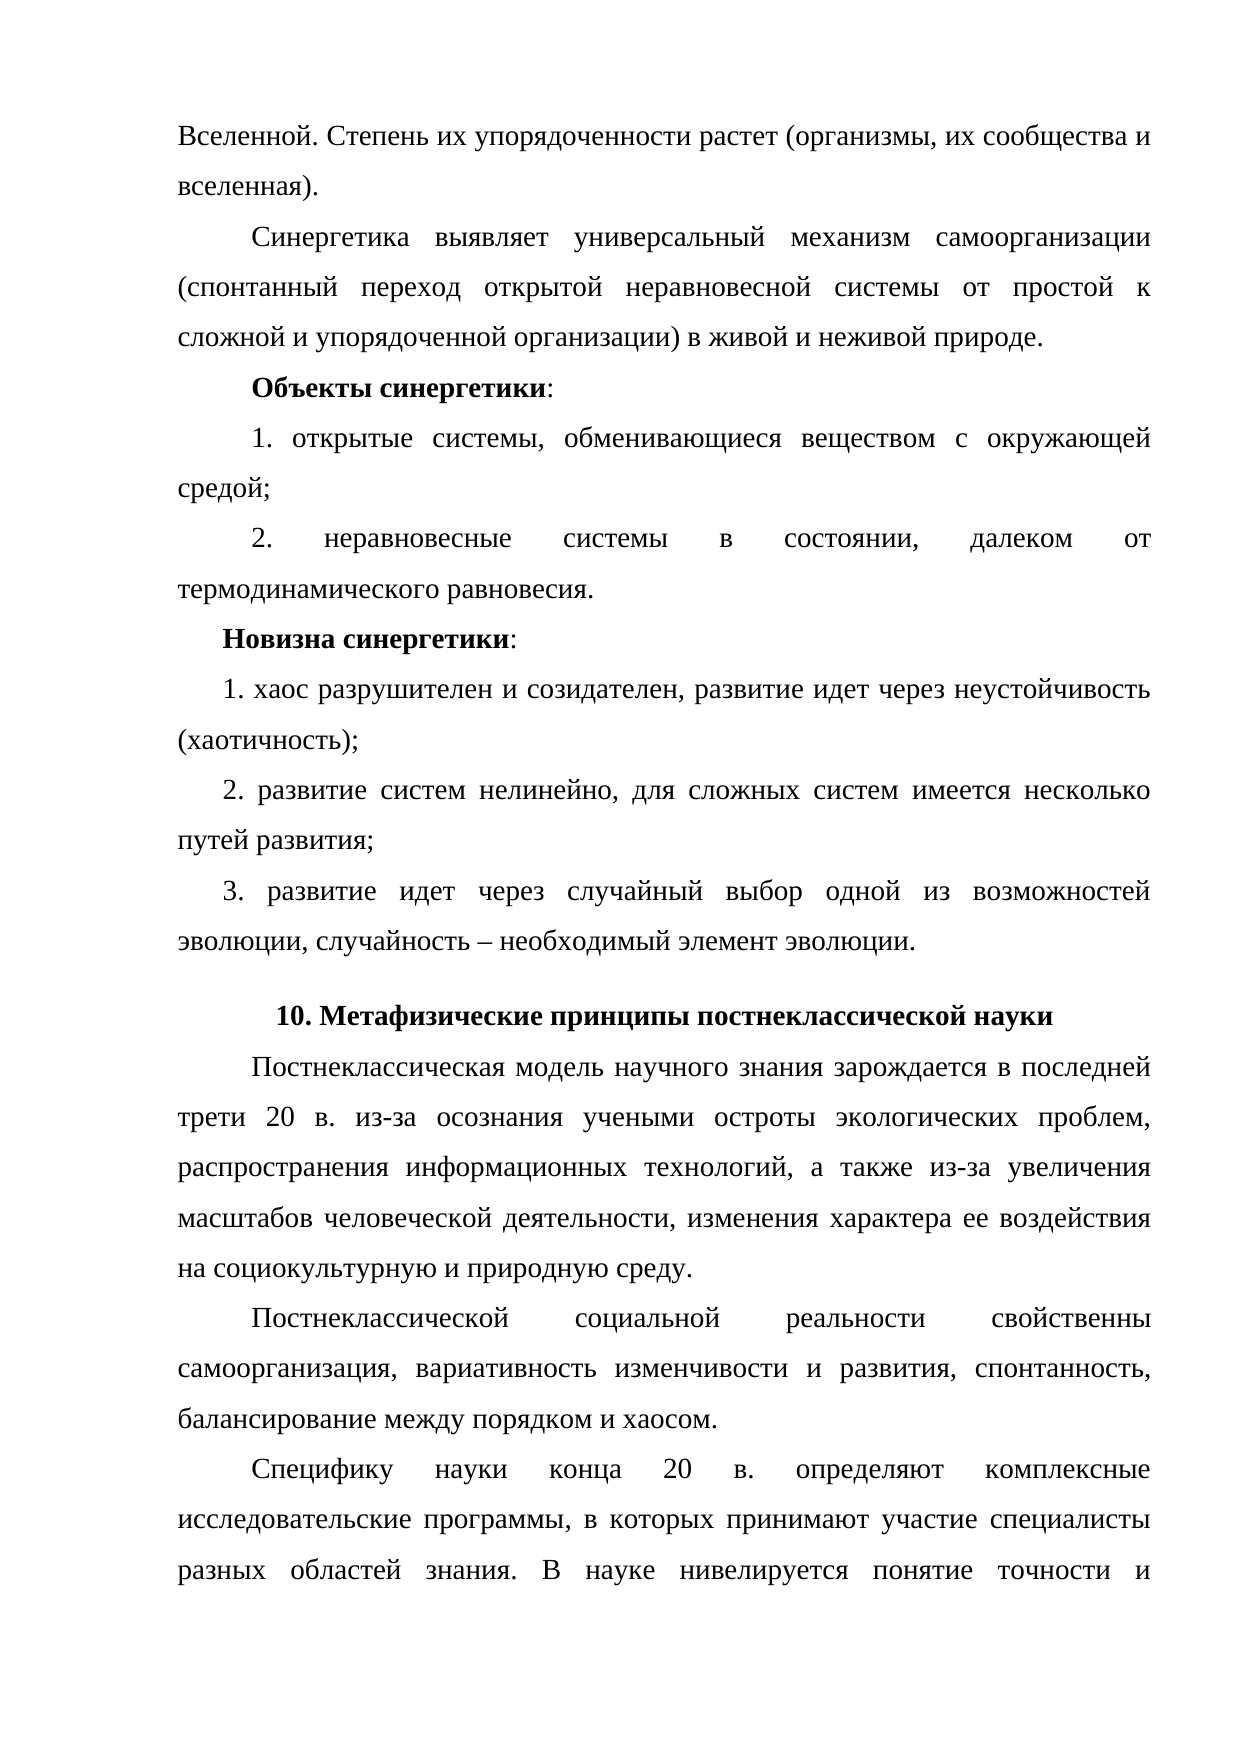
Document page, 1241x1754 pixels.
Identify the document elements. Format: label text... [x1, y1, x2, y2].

text 1. хаос разрушителен и созидателен, развитие идет через неустойчивость (хаотичность); [177, 672, 1152, 755]
text Постнеклассическая модель научного знания зарождается в последней трети 20 в. из-за осознания учеными остроты экологических проблем, распространения информационных технологий, а также из-за увеличения масштабов человеческой деятельности, изменения характера ее воздействия на социокультурную и природную среду. [177, 1049, 1152, 1283]
text 1. открытые системы, обменивающиеся веществом с окружающей средой; [177, 420, 1152, 504]
text Новизна синергетики: [177, 621, 1152, 655]
text Объекты синергетики: [177, 370, 1152, 403]
text Синергетика выявляет универсальный механизм самоорганизации (спонтанный переход открытой неравновесной системы от простой к сложной и упорядоченной организации) в живой и неживой природе. [177, 219, 1152, 353]
subtitle Метафизические принципы постнеклассической науки [177, 998, 1152, 1032]
text 2. развитие систем нелинейно, для сложных систем имеется несколько путей развития; [177, 772, 1152, 856]
text 2. неравновесные системы в состоянии, далеком от термодинамического равновесия. [177, 521, 1152, 604]
text 3. развитие идет через случайный выбор одной из возможностей эволюции, случайность – необходимый элемент эволюции. [177, 873, 1152, 957]
